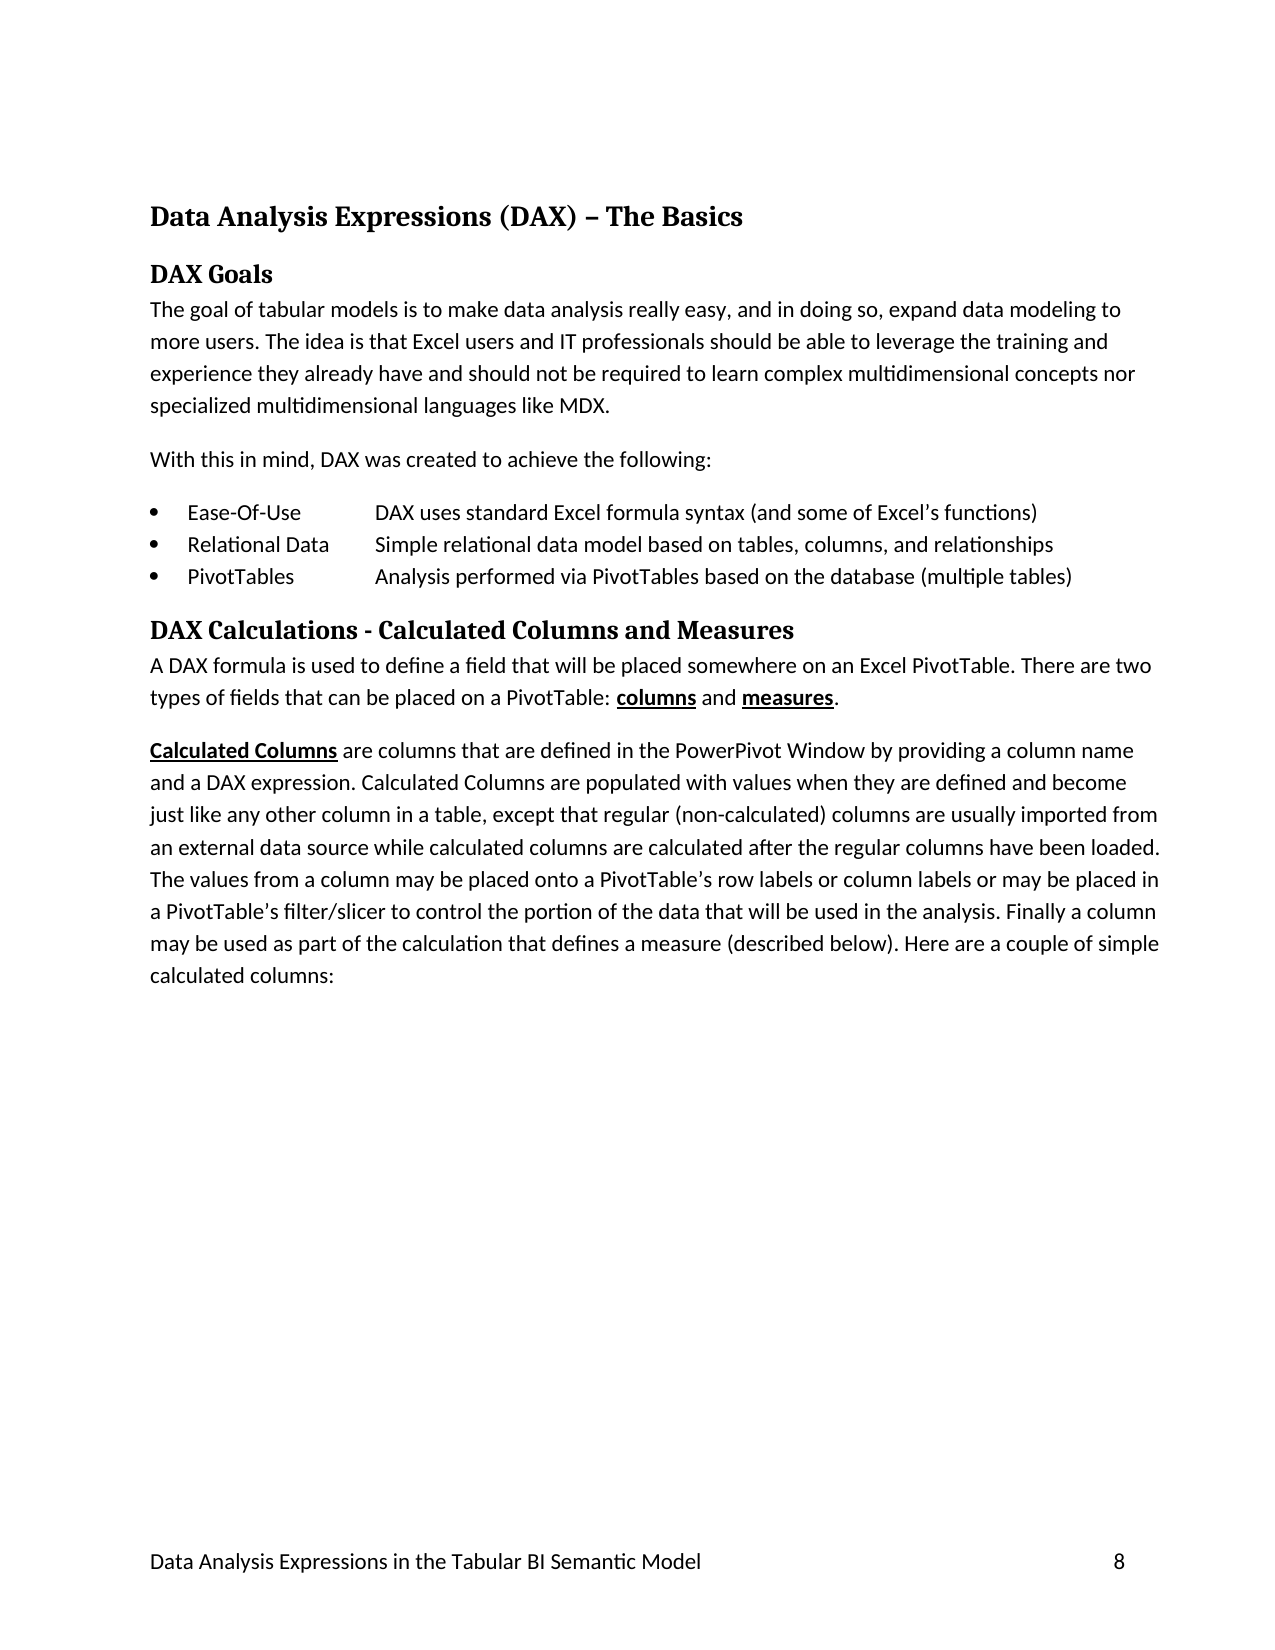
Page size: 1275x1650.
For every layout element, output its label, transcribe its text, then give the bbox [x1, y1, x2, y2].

subtitle DAX Goals [150, 259, 1162, 291]
list Relational Data Simple relational data model based on tables, columns, and relationships [150, 530, 1162, 558]
text With this in mind, DAX was created to achieve the following: [150, 445, 1162, 473]
list PivotTables Analysis performed via PivotTables based on the database (multiple tables) [150, 562, 1162, 590]
text A DAX formula is used to define a field that will be placed somewhere on an Excel PivotTable. There are two types of fields that can be placed on a PivotTable: columns and measures. [150, 651, 1162, 711]
text The goal of tabular models is to make data analysis really easy, and in doing so, expand data modeling to more users. The idea is that Excel users and IT professionals should be able to leverage the training and experience they already have and should not be required to learn complex multidimensional concepts nor specialized multidimensional languages like MDX. [150, 295, 1162, 420]
subtitle Data Analysis Expressions (DAX) – The Basics [150, 200, 1162, 233]
text Calculated Columns are columns that are defined in the PowerPivot Window by providing a column name and a DAX expression. Calculated Columns are populated with values when they are defined and become just like any other column in a table, except that regular (non-calculated) columns are usually imported from an external data source while calculated columns are calculated after the regular columns have been loaded. The values from a column may be placed onto a PivotTable’s row labels or column labels or may be placed in a PivotTable’s filter/slicer to control the portion of the data that will be used in the analysis. Finally a column may be used as part of the calculation that defines a measure (described below). Here are a couple of simple calculated columns: [150, 736, 1162, 989]
list Ease-Of-Use DAX uses standard Excel formula syntax (and some of Excel’s functions) [150, 498, 1162, 526]
subtitle DAX Calculations - Calculated Columns and Measures [150, 615, 1162, 646]
